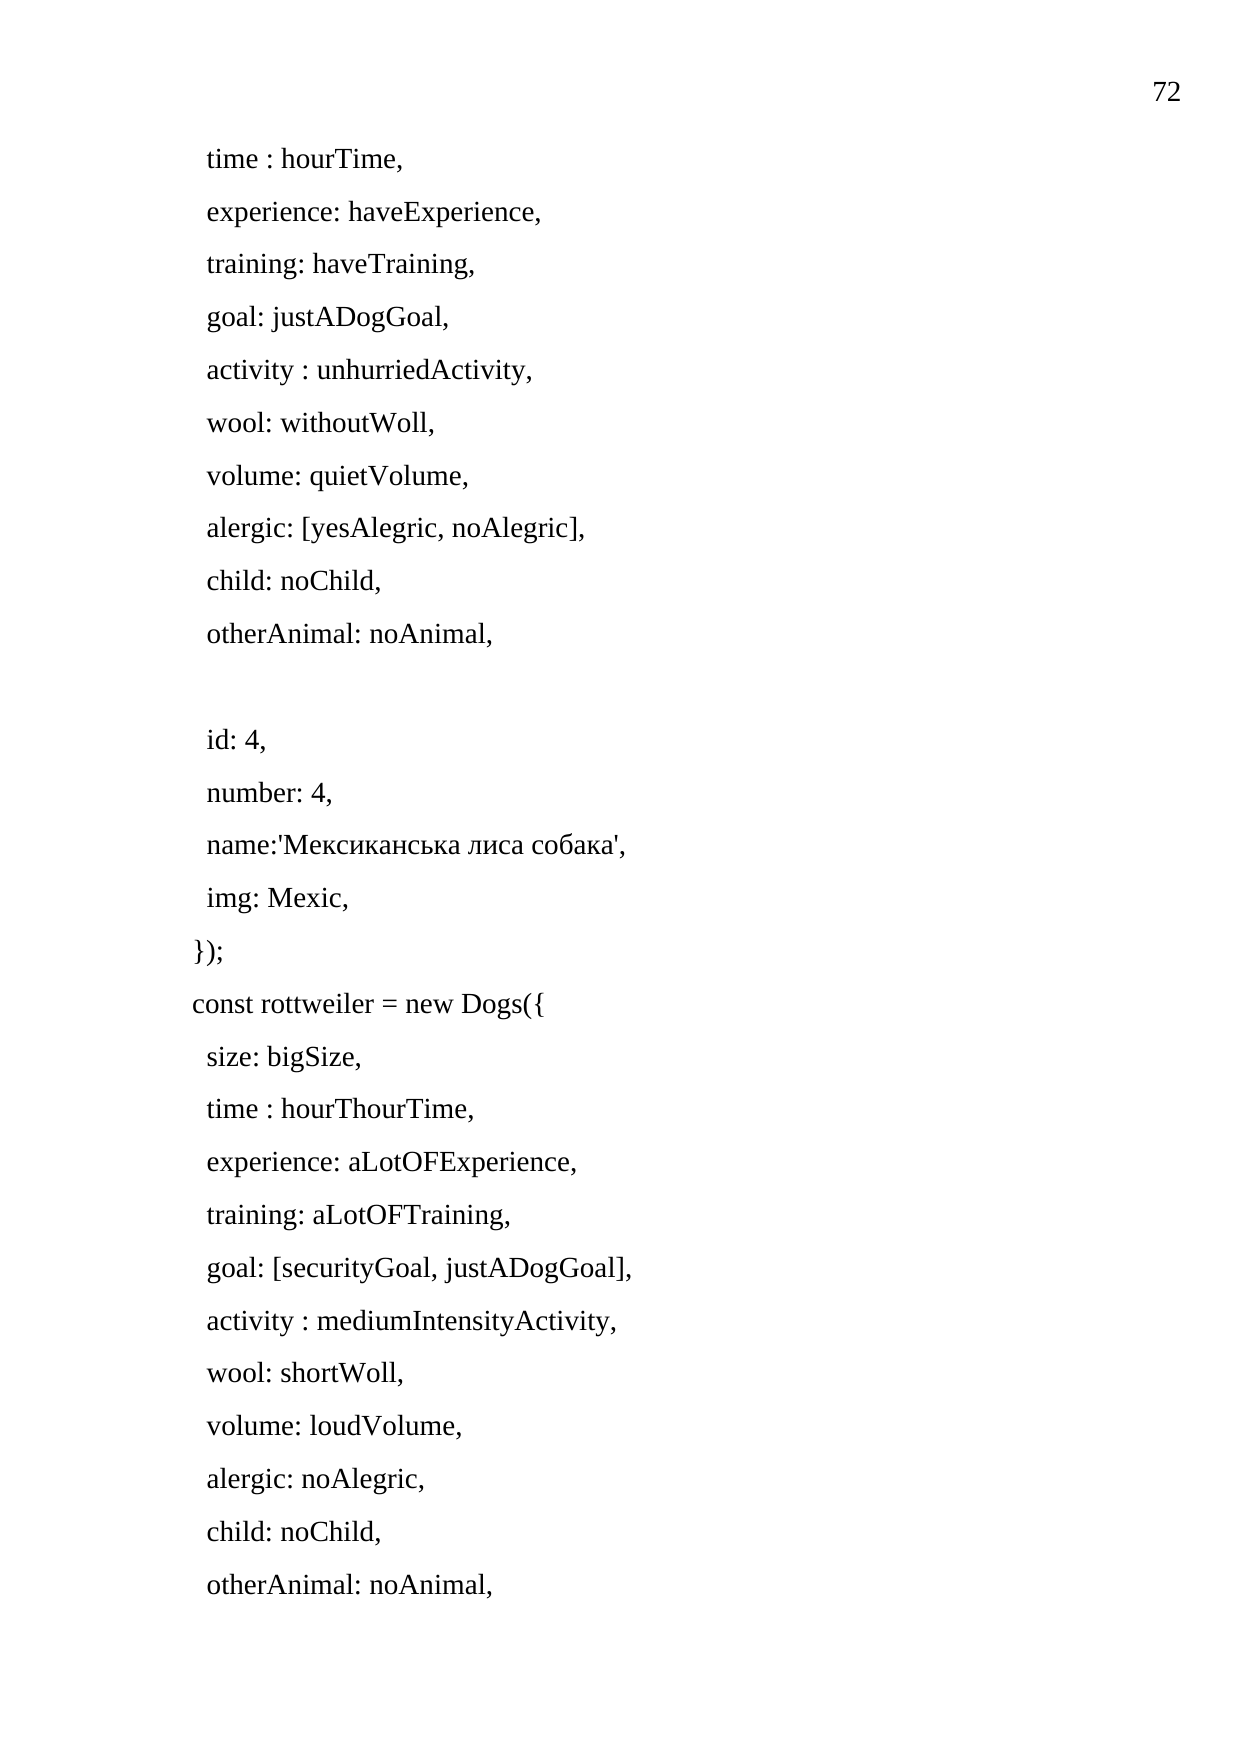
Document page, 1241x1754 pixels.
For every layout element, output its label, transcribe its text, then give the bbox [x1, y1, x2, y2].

text time : hourThourTime, [177, 1092, 1181, 1125]
text training: aLotOFTraining, [177, 1197, 1181, 1231]
text wool: withoutWoll, [177, 405, 1181, 438]
text child: noChild, [177, 1514, 1181, 1548]
text number: 4, [177, 775, 1181, 808]
text otherAnimal: noAnimal, [177, 1567, 1181, 1600]
text time : hourTime, [177, 141, 1181, 174]
text wool: shortWoll, [177, 1356, 1181, 1389]
text experience: aLotOFExperience, [177, 1144, 1181, 1178]
text volume: quietVolume, [177, 458, 1181, 491]
text }); [177, 933, 1181, 967]
text otherAnimal: noAnimal, [177, 616, 1181, 650]
text experience: haveExperience, [177, 194, 1181, 227]
text alergic: noAlegric, [177, 1461, 1181, 1495]
text name:'Мексиканська лиса собака', [177, 827, 1181, 861]
text activity : mediumIntensityActivity, [177, 1303, 1181, 1336]
text img: Mexic, [177, 880, 1181, 914]
text size: bigSize, [177, 1039, 1181, 1072]
text training: haveTraining, [177, 247, 1181, 280]
text volume: loudVolume, [177, 1408, 1181, 1442]
text child: noChild, [177, 563, 1181, 597]
text alergic: [yesAlegric, noAlegric], [177, 511, 1181, 544]
text goal: justADogGoal, [177, 299, 1181, 333]
text id: 4, [177, 722, 1181, 755]
text const rottweiler = new Dogs({ [177, 986, 1181, 1019]
text activity : unhurriedActivity, [177, 352, 1181, 386]
text goal: [securityGoal, justADogGoal], [177, 1250, 1181, 1283]
